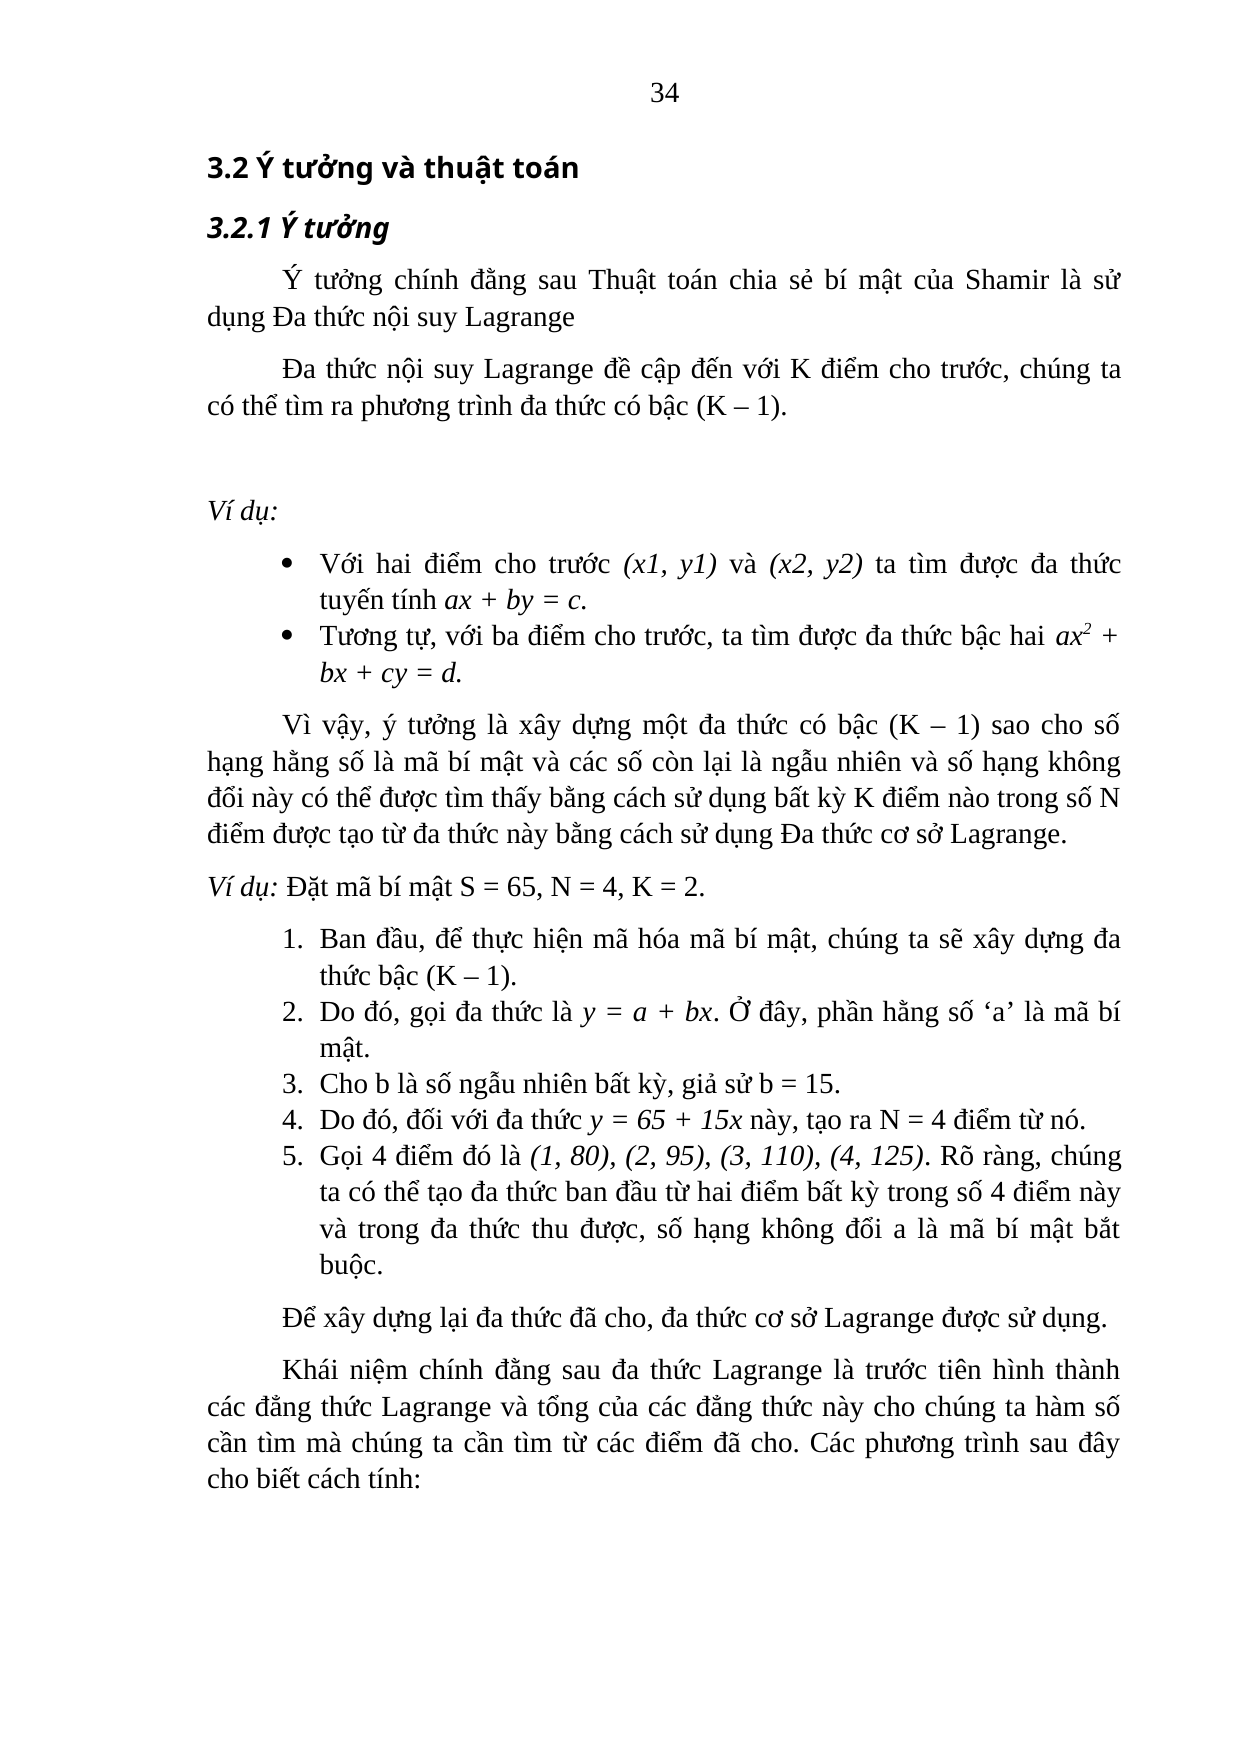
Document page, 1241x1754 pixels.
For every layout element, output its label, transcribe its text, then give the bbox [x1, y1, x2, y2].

subtitle 3.2.1 Ý tưởng [207, 207, 1122, 247]
list Ban đầu, để thực hiện mã hóa mã bí mật, chúng ta sẽ xây dựng đa thức bậc (K – 1). [282, 922, 1122, 991]
text Ví dụ: Đặt mã bí mật S = 65, N = 4, K = 2. [207, 869, 1122, 902]
subtitle 3.2 Ý tưởng và thuật toán [207, 148, 1122, 187]
text Đa thức nội suy Lagrange đề cập đến với K điểm cho trước, chúng ta có thể tìm ra phương trình đa thức có bậc (K – 1). [207, 351, 1122, 421]
list Cho b là số ngẫu nhiên bất kỳ, giả sử b = 15. [282, 1066, 1122, 1100]
text Khái niệm chính đằng sau đa thức Lagrange là trước tiên hình thành các đẳng thức Lagrange và tổng của các đẳng thức này cho chúng ta hàm số cần tìm mà chúng ta cần tìm từ các điểm đã cho. Các phương trình sau đây cho biết cách tính: [207, 1352, 1122, 1494]
text Để xây dựng lại đa thức đã cho, đa thức cơ sở Lagrange được sử dụng. [207, 1300, 1122, 1333]
text Vì vậy, ý tưởng là xây dựng một đa thức có bậc (K – 1) sao cho số hạng hằng số là mã bí mật và các số còn lại là ngẫu nhiên và số hạng không đổi này có thể được tìm thấy bằng cách sử dụng bất kỳ K điểm nào trong số N điểm được tạo từ đa thức này bằng cách sử dụng Đa thức cơ sở Lagrange. [207, 707, 1122, 849]
list Gọi 4 điểm đó là (1, 80), (2, 95), (3, 110), (4, 125). Rõ ràng, chúng ta có thể tạo đa thức ban đầu từ hai điểm bất kỳ trong số 4 điểm này và trong đa thức thu được, số hạng không đổi a là mã bí mật bắt buộc. [282, 1138, 1122, 1280]
list Với hai điểm cho trước (x1, y1) và (x2, y2) ta tìm được đa thức tuyến tính ax + by = c. [282, 546, 1122, 616]
list Do đó, đối với đa thức y = 65 + 15x này, tạo ra N = 4 điểm từ nó. [282, 1102, 1122, 1136]
text Ví dụ: [207, 493, 1122, 527]
list Tương tự, với ba điểm cho trước, ta tìm được đa thức bậc hai ax2 + bx + cy = d. [282, 618, 1122, 688]
text Ý tưởng chính đằng sau Thuật toán chia sẻ bí mật của Shamir là sử dụng Đa thức nội suy Lagrange [207, 262, 1122, 332]
list Do đó, gọi đa thức là y = a + bx. Ở đây, phần hằng số ‘a’ là mã bí mật. [282, 994, 1122, 1063]
